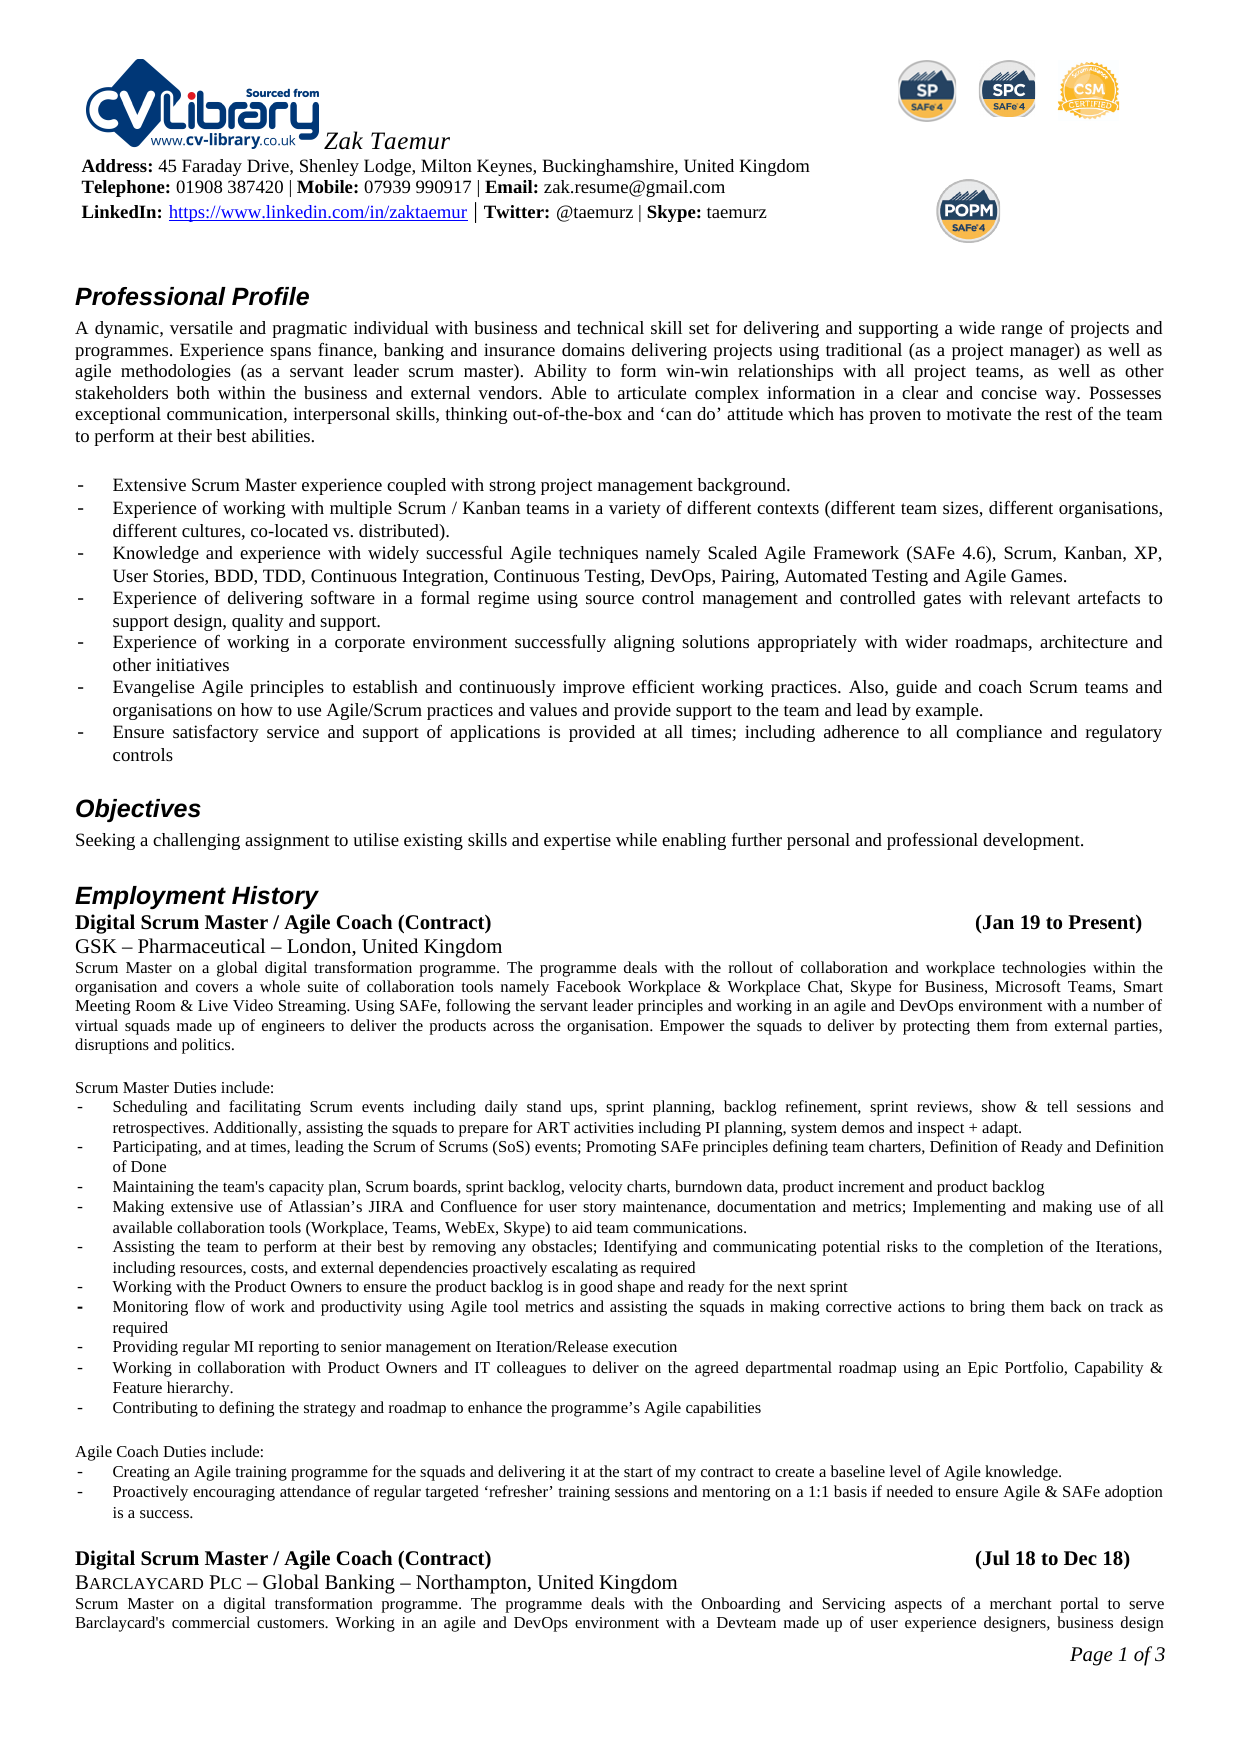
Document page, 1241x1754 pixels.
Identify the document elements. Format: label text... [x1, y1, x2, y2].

list Proactively encouraging attendance of regular targeted ‘refresher’ training sessions and mentoring on a 1:1 basis if needed to ensure Agile & SAFe adoption is a success. [75, 1482, 1165, 1522]
list Making extensive use of Atlassian’s JIRA and Confluence for user story maintenance, documentation and metrics; Implementing and making use of all available collaboration tools (Workplace, Teams, WebEx, Skype) to aid team communications. [75, 1197, 1165, 1237]
picture [978, 60, 1036, 117]
text Scrum Master Duties include: [75, 1078, 1165, 1097]
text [75, 1594, 1165, 1632]
list Providing regular MI reporting to senior management on Iteration/Release execution [75, 1337, 1165, 1358]
list Maintaining the team's capacity plan, Scrum boards, sprint backlog, velocity charts, burndown data, product increment and product backlog [75, 1176, 1165, 1197]
picture [896, 60, 957, 120]
text Agile Coach Duties include: [75, 1442, 1165, 1461]
list Scheduling and facilitating Scrum events including daily stand ups, sprint planning, backlog refinement, sprint reviews, show & tell sessions and retrospectives. Additionally, assisting the squads to prepare for ART activities including PI planning, system demos and inspect + adapt. [75, 1097, 1165, 1137]
subtitle Employment History [75, 881, 1165, 910]
text A dynamic, versatile and pragmatic individual with business and technical skill set for delivering and supporting a wide range of projects and programmes. Experience spans finance, banking and insurance domains delivering projects using traditional (as a project manager) as well as agile methodologies (as a servant leader scrum master). Ability to form win-win relationships with all project teams, as well as other stakeholders both within the business and external vendors. Able to articulate complex information in a clear and concise way. Possesses exceptional communication, interpersonal skills, thinking out-of-the-box and ‘can do’ attitude which has proven to motivate the rest of the team to perform at their best abilities. [75, 317, 1165, 446]
picture [936, 179, 1001, 243]
list Experience of delivering software in a formal regime using source control management and controlled gates with relevant artefacts to support design, quality and support. [75, 587, 1165, 631]
list Working with the Product Owners to ensure the product backlog is in good shape and ready for the next sprint [75, 1277, 1165, 1297]
list Participating, and at times, leading the Scrum of Scrums (SoS) events; Promoting SAFe principles defining team charters, Definition of Ready and Definition of Done [75, 1137, 1165, 1176]
list Experience of working in a corporate environment successfully aligning solutions appropriately with wider roadmaps, architecture and other initiatives [75, 631, 1165, 676]
list Working in collaboration with Product Owners and IT colleagues to deliver on the agreed departmental roadmap using an Epic Portfolio, Capability & Feature hierarchy. [75, 1358, 1165, 1397]
picture [81, 59, 324, 149]
text Barclaycard Plc – Global Banking – Northampton, United Kingdom [75, 1570, 1165, 1594]
list Extensive Scrum Master experience coupled with strong project management background. [75, 474, 1165, 497]
text Digital Scrum Master / Agile Coach (Contract) (Jul 18 to Dec 18) [75, 1546, 1165, 1570]
list Evangelise Agile principles to establish and continuously improve efficient working practices. Also, guide and coach Scrum teams and organisations on how to use Agile/Scrum practices and values and provide support to the team and lead by example. [75, 676, 1165, 721]
list Experience of working with multiple Scrum / Kanban teams in a variety of different contexts (different team sizes, different organisations, different cultures, co-located vs. distributed). [75, 497, 1165, 542]
list Ensure satisfactory service and support of applications is provided at all times; including adherence to all compliance and regulatory controls [75, 721, 1165, 765]
list Knowledge and experience with widely successful Agile techniques namely Scaled Agile Framework (SAFe 4.6), Scrum, Kanban, XP, User Stories, BDD, TDD, Continuous Integration, Continuous Testing, DevOps, Pairing, Automated Testing and Agile Games. [75, 542, 1165, 587]
picture [1056, 60, 1119, 119]
text GSK – Pharmaceutical – London, United Kingdom [75, 934, 1165, 958]
list Assisting the team to perform at their best by removing any obstacles; Identifying and communicating potential risks to the completion of the Iterations, including resources, costs, and external dependencies proactively escalating as required [75, 1237, 1165, 1277]
subtitle Objectives [75, 794, 1165, 823]
subtitle Professional Profile [75, 282, 1165, 311]
text Seeking a challenging assignment to utilise existing skills and expertise while enabling further personal and professional development. [75, 829, 1165, 851]
list Contributing to defining the strategy and roadmap to enhance the programme’s Agile capabilities [75, 1397, 1165, 1418]
text Scrum Master on a global digital transformation programme. The programme deals with the rollout of collaboration and workplace technologies within the organisation and covers a whole suite of collaboration tools namely Facebook Workplace & Workplace Chat, Skype for Business, Microsoft Teams, Smart Meeting Room & Live Video Streaming. Using SAFe, following the servant leader principles and working in an agile and DevOps environment with a number of virtual squads made up of engineers to deliver the products across the organisation. Empower the squads to deliver by protecting them from external parties, disruptions and politics. [75, 958, 1165, 1054]
list Monitoring flow of work and productivity using Agile tool metrics and assisting the squads in making corrective actions to bring them back on track as required [75, 1297, 1165, 1337]
list Creating an Agile training programme for the squads and delivering it at the start of my contract to create a baseline level of Agile knowledge. [75, 1461, 1165, 1482]
text Digital Scrum Master / Agile Coach (Contract) (Jan 19 to Present) [75, 910, 1165, 934]
